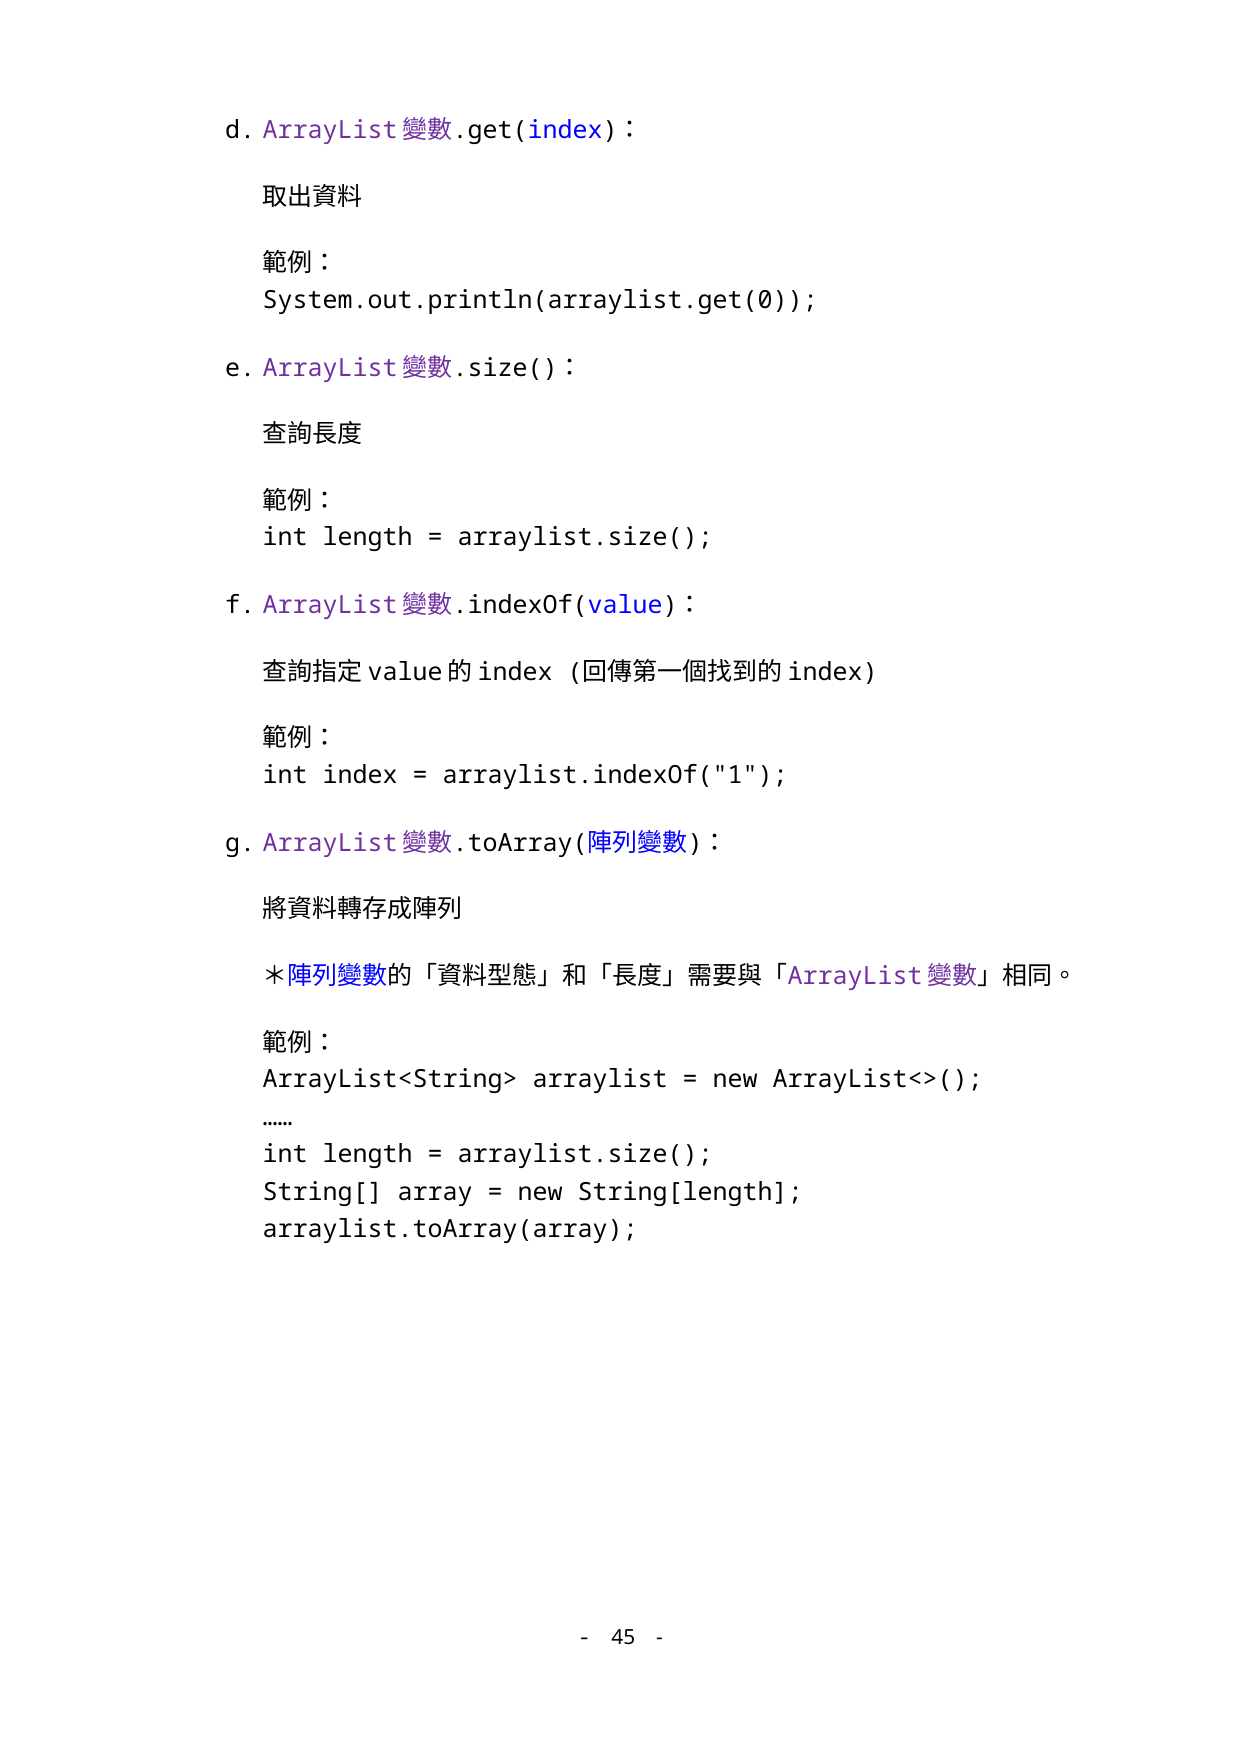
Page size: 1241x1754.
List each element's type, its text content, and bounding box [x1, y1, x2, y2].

list ArrayList變數.toArray(陣列變數)： [225, 821, 1165, 859]
list 查詢指定value的index (回傳第一個找到的index) [262, 651, 1165, 688]
list ArrayList變數.indexOf(value)： [225, 584, 1165, 621]
list 範例： ArrayList<String> arraylist = new ArrayList<>(); …… int length = arraylist.size(); String[] array = new String[length]; arraylist.toArray(array); [262, 1021, 1165, 1246]
list 範例： int length = arraylist.size(); [262, 480, 1165, 555]
list 範例： System.out.println(arraylist.get(0)); [262, 242, 1165, 317]
list 查詢長度 [262, 413, 1165, 451]
list ＊陣列變數的「資料型態」和「長度」需要與「ArrayList變數」相同。 [262, 955, 1165, 992]
list 取出資料 [262, 176, 1165, 213]
list 將資料轉存成陣列 [262, 888, 1165, 926]
list 範例： int index = arraylist.indexOf("1"); [262, 717, 1165, 792]
list ArrayList變數.get(index)： [225, 109, 1165, 146]
list ArrayList變數.size()： [225, 346, 1165, 384]
